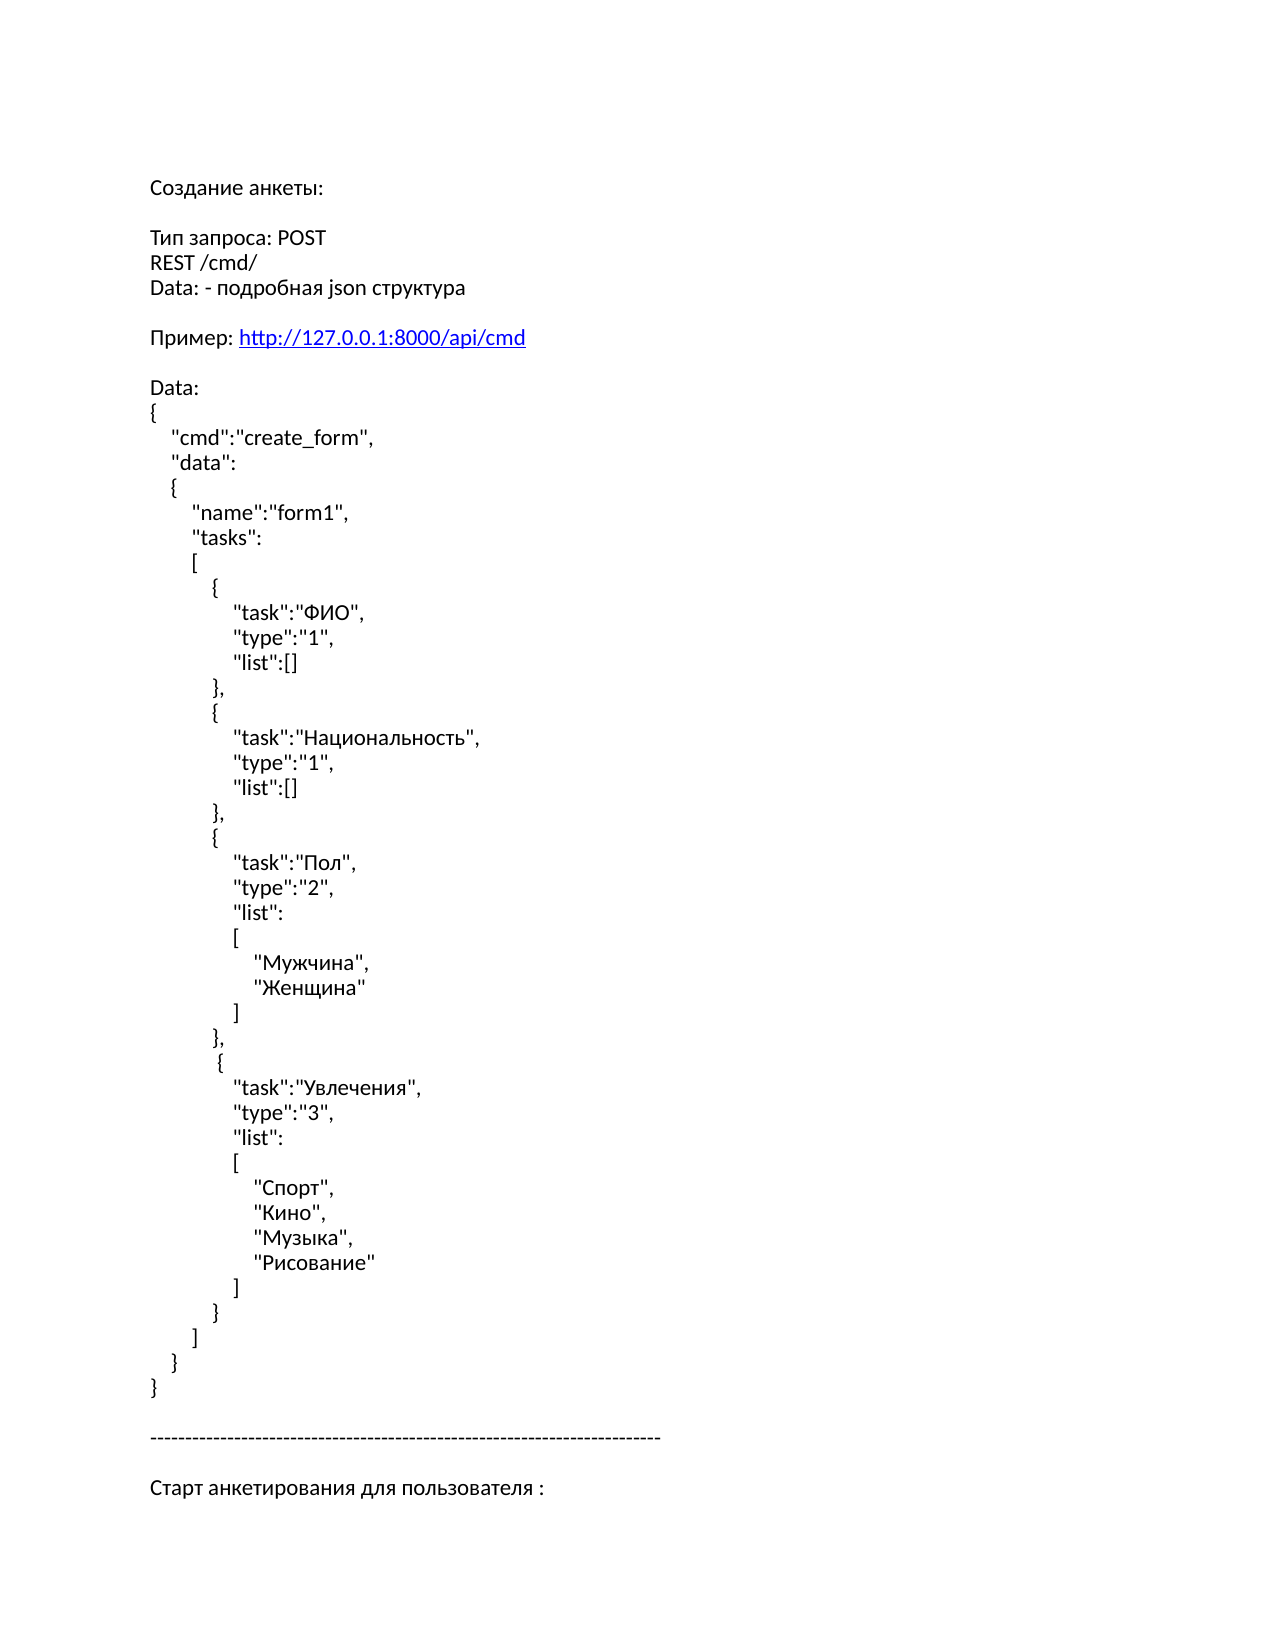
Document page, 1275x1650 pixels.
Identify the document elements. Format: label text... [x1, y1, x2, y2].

text { [150, 825, 1125, 850]
text "type":"1", [150, 625, 1125, 650]
text Пример: http://127.0.0.1:8000/api/cmd [150, 325, 1125, 350]
text "type":"3", [150, 1100, 1125, 1125]
text "list": [150, 1125, 1125, 1150]
text Тип запроса: POST [150, 225, 1125, 250]
text "Спорт", [150, 1175, 1125, 1200]
text Data: - подробная json структура [150, 275, 1125, 300]
text "Рисование" [150, 1250, 1125, 1275]
text }, [150, 800, 1125, 825]
text Data: [150, 375, 1125, 400]
text "tasks": [150, 525, 1125, 550]
text "task":"Пол", [150, 850, 1125, 875]
text ] [150, 1000, 1125, 1025]
text }, [150, 1025, 1125, 1050]
text }, [150, 675, 1125, 700]
text "list": [150, 900, 1125, 925]
text { [150, 700, 1125, 725]
text ------------------------------------------------------------------------- [150, 1425, 1125, 1450]
text ] [150, 1275, 1125, 1300]
text { [150, 475, 1125, 500]
text "data": [150, 450, 1125, 475]
text "Музыка", [150, 1225, 1125, 1250]
text "type":"2", [150, 875, 1125, 900]
text "Кино", [150, 1200, 1125, 1225]
text "task":"ФИО", [150, 600, 1125, 625]
text "Женщина" [150, 975, 1125, 1000]
text { [150, 575, 1125, 600]
text "type":"1", [150, 750, 1125, 775]
text [ [150, 550, 1125, 575]
text } [150, 1300, 1125, 1325]
text "name":"form1", [150, 500, 1125, 525]
text "Мужчина", [150, 950, 1125, 975]
text { [150, 1050, 1125, 1075]
text "task":"Национальность", [150, 725, 1125, 750]
text [ [150, 1150, 1125, 1175]
text REST /cmd/ [150, 250, 1125, 275]
text "list":[] [150, 775, 1125, 800]
text "task":"Увлечения", [150, 1075, 1125, 1100]
text { [150, 400, 1125, 425]
text } [150, 1350, 1125, 1375]
text "list":[] [150, 650, 1125, 675]
text Создание анкеты: [150, 175, 1125, 200]
text [ [150, 925, 1125, 950]
text Старт анкетирования для пользователя : [150, 1475, 1125, 1500]
text ] [150, 1325, 1125, 1350]
text "cmd":"create_form", [150, 425, 1125, 450]
text } [150, 1375, 1125, 1400]
